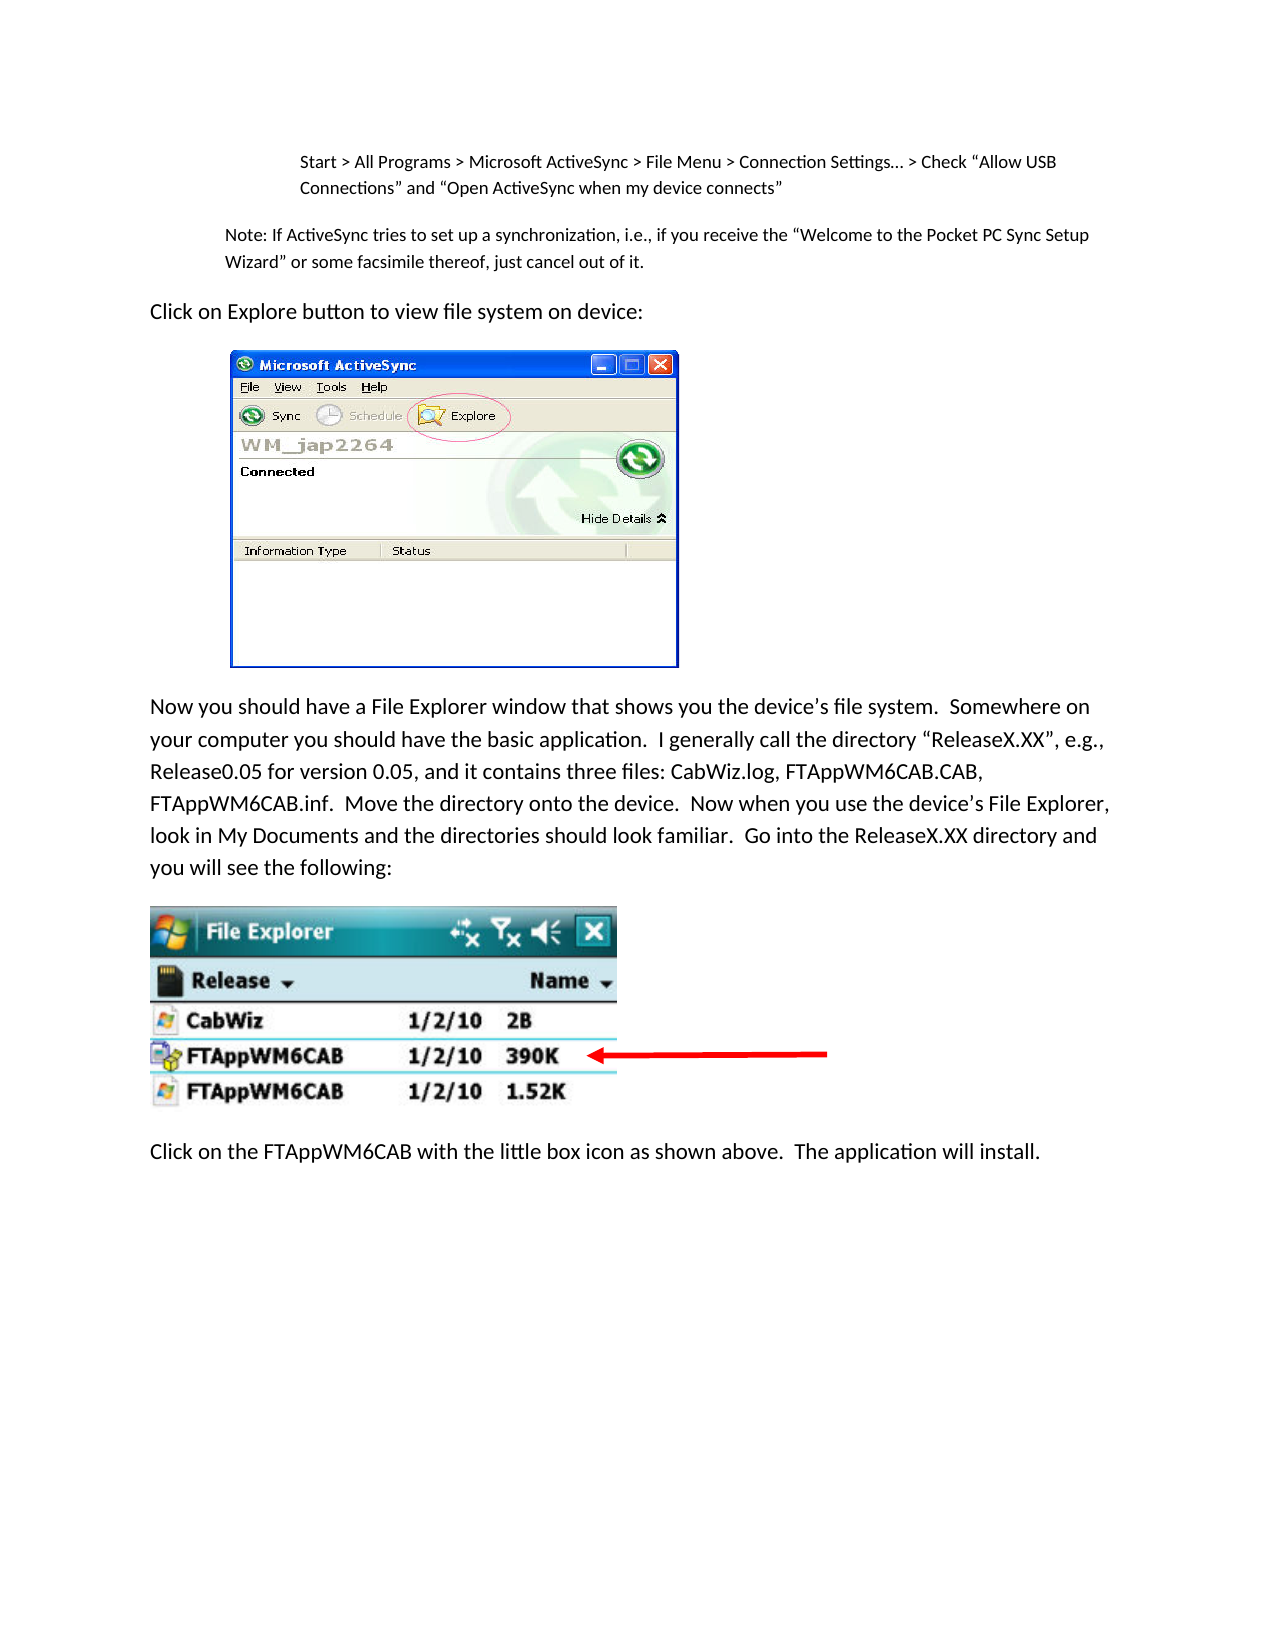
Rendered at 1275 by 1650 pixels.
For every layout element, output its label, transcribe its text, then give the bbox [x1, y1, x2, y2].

text Start > All Programs > Microsoft ActiveSync > File Menu > Connection Settings… > Check “Allow USB Connections” and “Open ActiveSync when my device connects” [300, 150, 1125, 199]
text Click on the FTAppWM6CAB with the little box icon as shown above. The application will install. [150, 1137, 1125, 1165]
text Now you should have a File Explorer window that shows you the device’s file system. Somewhere on your computer you should have the basic application. I generally call the directory “ReleaseX.XX”, e.g., Release0.05 for version 0.05, and it contains three files: CabWiz.log, FTAppWM6CAB.CAB, FTAppWM6CAB.inf. Move the directory onto the device. Now when you use the device’s File Explorer, look in My Documents and the directories should look familiar. Go into the ReleaseX.XX directory and you will see the following: [150, 692, 1125, 881]
picture [150, 906, 617, 1112]
picture [230, 350, 680, 668]
text Note: If ActiveSync tries to set up a synchronization, i.e., if you receive the “Welcome to the Pocket PC Sync Setup Wizard” or some facsimile thereof, just cancel out of it. [225, 223, 1125, 273]
text Click on Explore button to view file system on device: [150, 297, 1125, 325]
